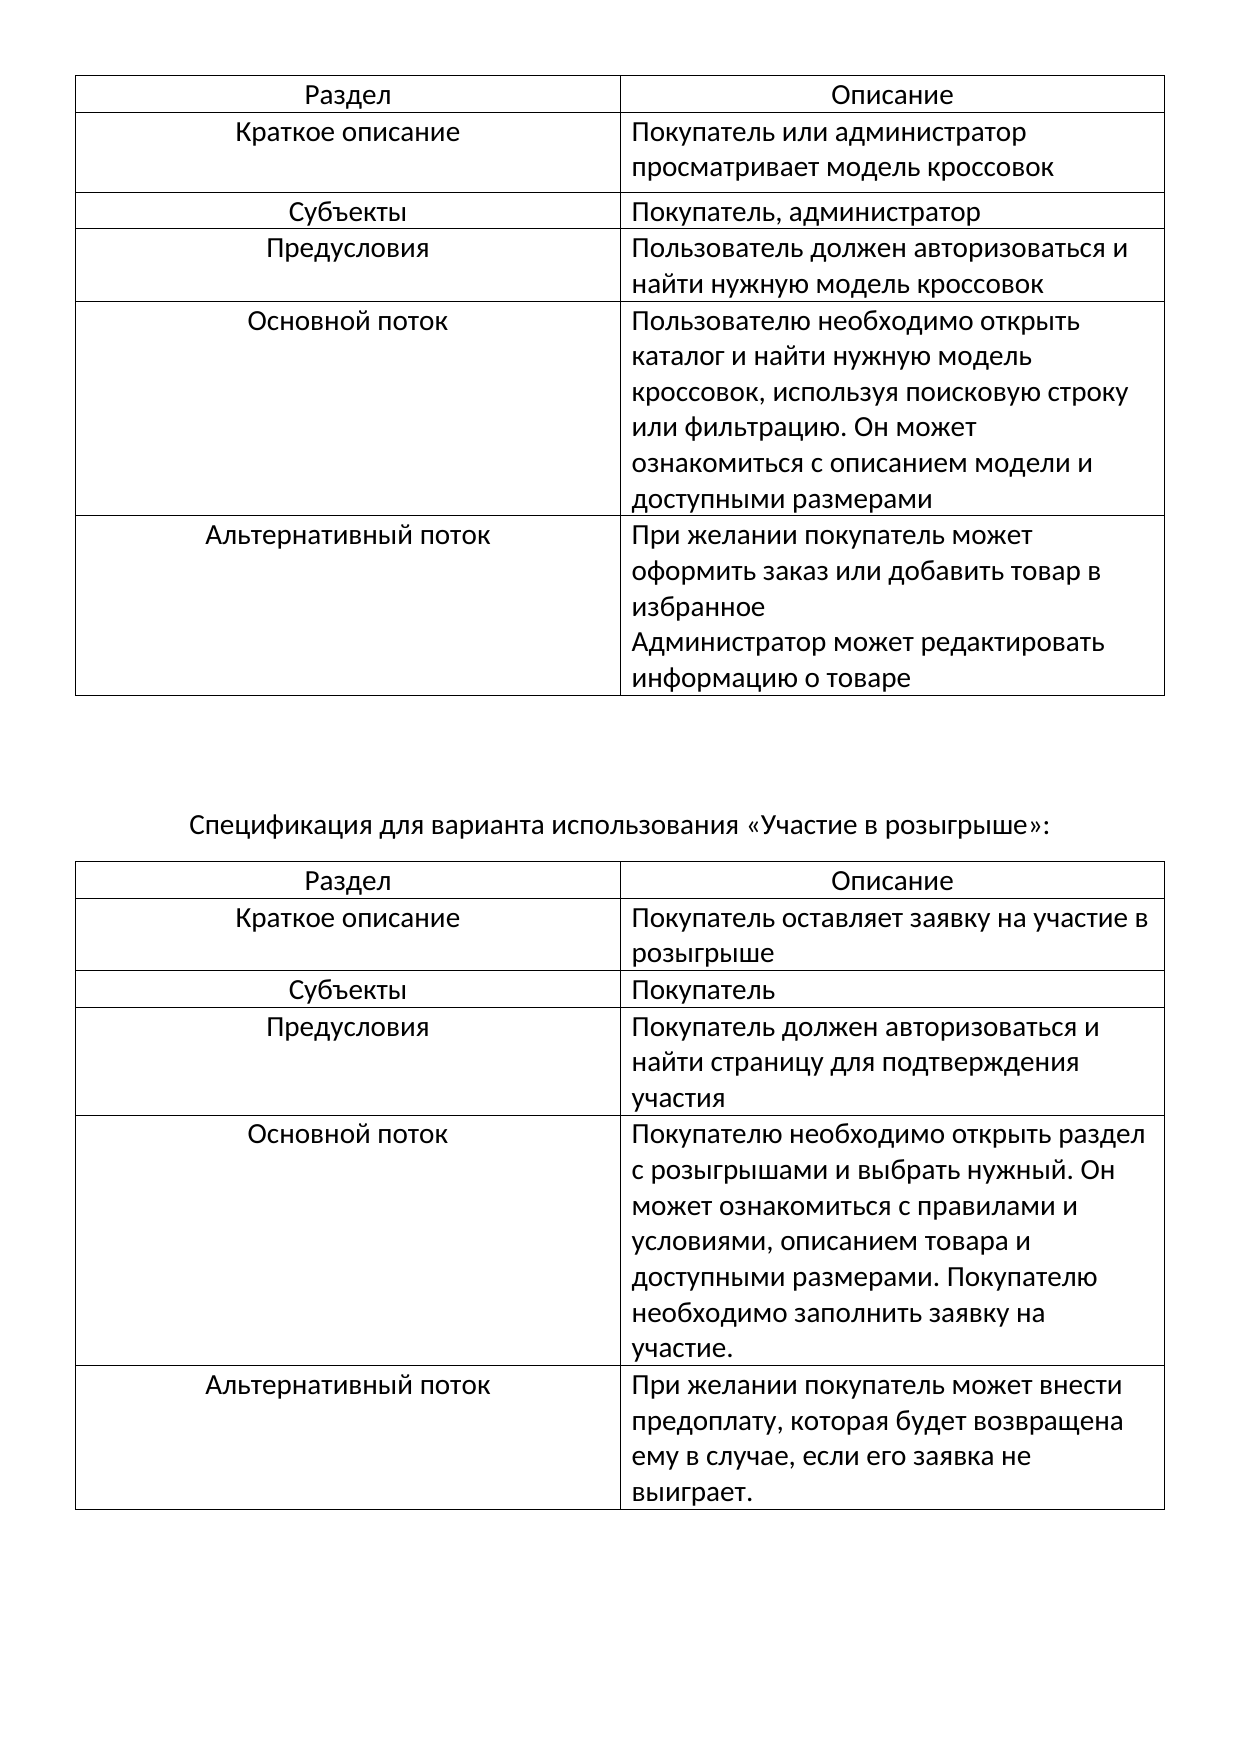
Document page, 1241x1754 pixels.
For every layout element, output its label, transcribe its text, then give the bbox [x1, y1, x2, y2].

table_cell Альтернативный поток [76, 516, 620, 694]
table_cell Покупатель, администратор [621, 193, 1164, 228]
table_cell Покупатель или администратор просматривает модель кроссовок [621, 113, 1164, 192]
table_cell Пользователь должен авторизоваться и найти нужную модель кроссовок [621, 229, 1164, 301]
table_cell Альтернативный поток [76, 1366, 620, 1508]
table_header Описание [621, 76, 1164, 112]
table_cell Краткое описание [76, 113, 620, 192]
table_cell Основной поток [76, 1116, 620, 1365]
table_header Раздел [76, 862, 620, 898]
table_cell При желании покупатель может внести предоплату, которая будет возвращена ему в случае, если его заявка не выиграет. [621, 1366, 1164, 1508]
table_cell Покупатель [621, 971, 1164, 1007]
table_cell Предусловия [76, 229, 620, 301]
table_cell Покупатель должен авторизоваться и найти страницу для подтверждения участия [621, 1008, 1164, 1114]
table_cell Субъекты [76, 193, 620, 228]
table_cell При желании покупатель может оформить заказ или добавить товар в избранное Администратор может редактировать информацию о товаре [621, 516, 1164, 694]
table_header Раздел [76, 76, 620, 112]
table_cell Пользователю необходимо открыть каталог и найти нужную модель кроссовок, используя поисковую строку или фильтрацию. Он может ознакомиться с описанием модели и доступными размерами [621, 302, 1164, 515]
table_cell Основной поток [76, 302, 620, 515]
table_cell Краткое описание [76, 899, 620, 970]
table_header Описание [621, 862, 1164, 898]
table_cell Предусловия [76, 1008, 620, 1114]
table_cell Покупателю необходимо открыть раздел с розыгрышами и выбрать нужный. Он может ознакомиться с правилами и условиями, описанием товара и доступными размерами. Покупателю необходимо заполнить заявку на участие. [621, 1116, 1164, 1365]
text Спецификация для варианта использования «Участие в розыгрыше»: [75, 806, 1165, 841]
table_cell Субъекты [76, 971, 620, 1007]
table_cell Покупатель оставляет заявку на участие в розыгрыше [621, 899, 1164, 970]
